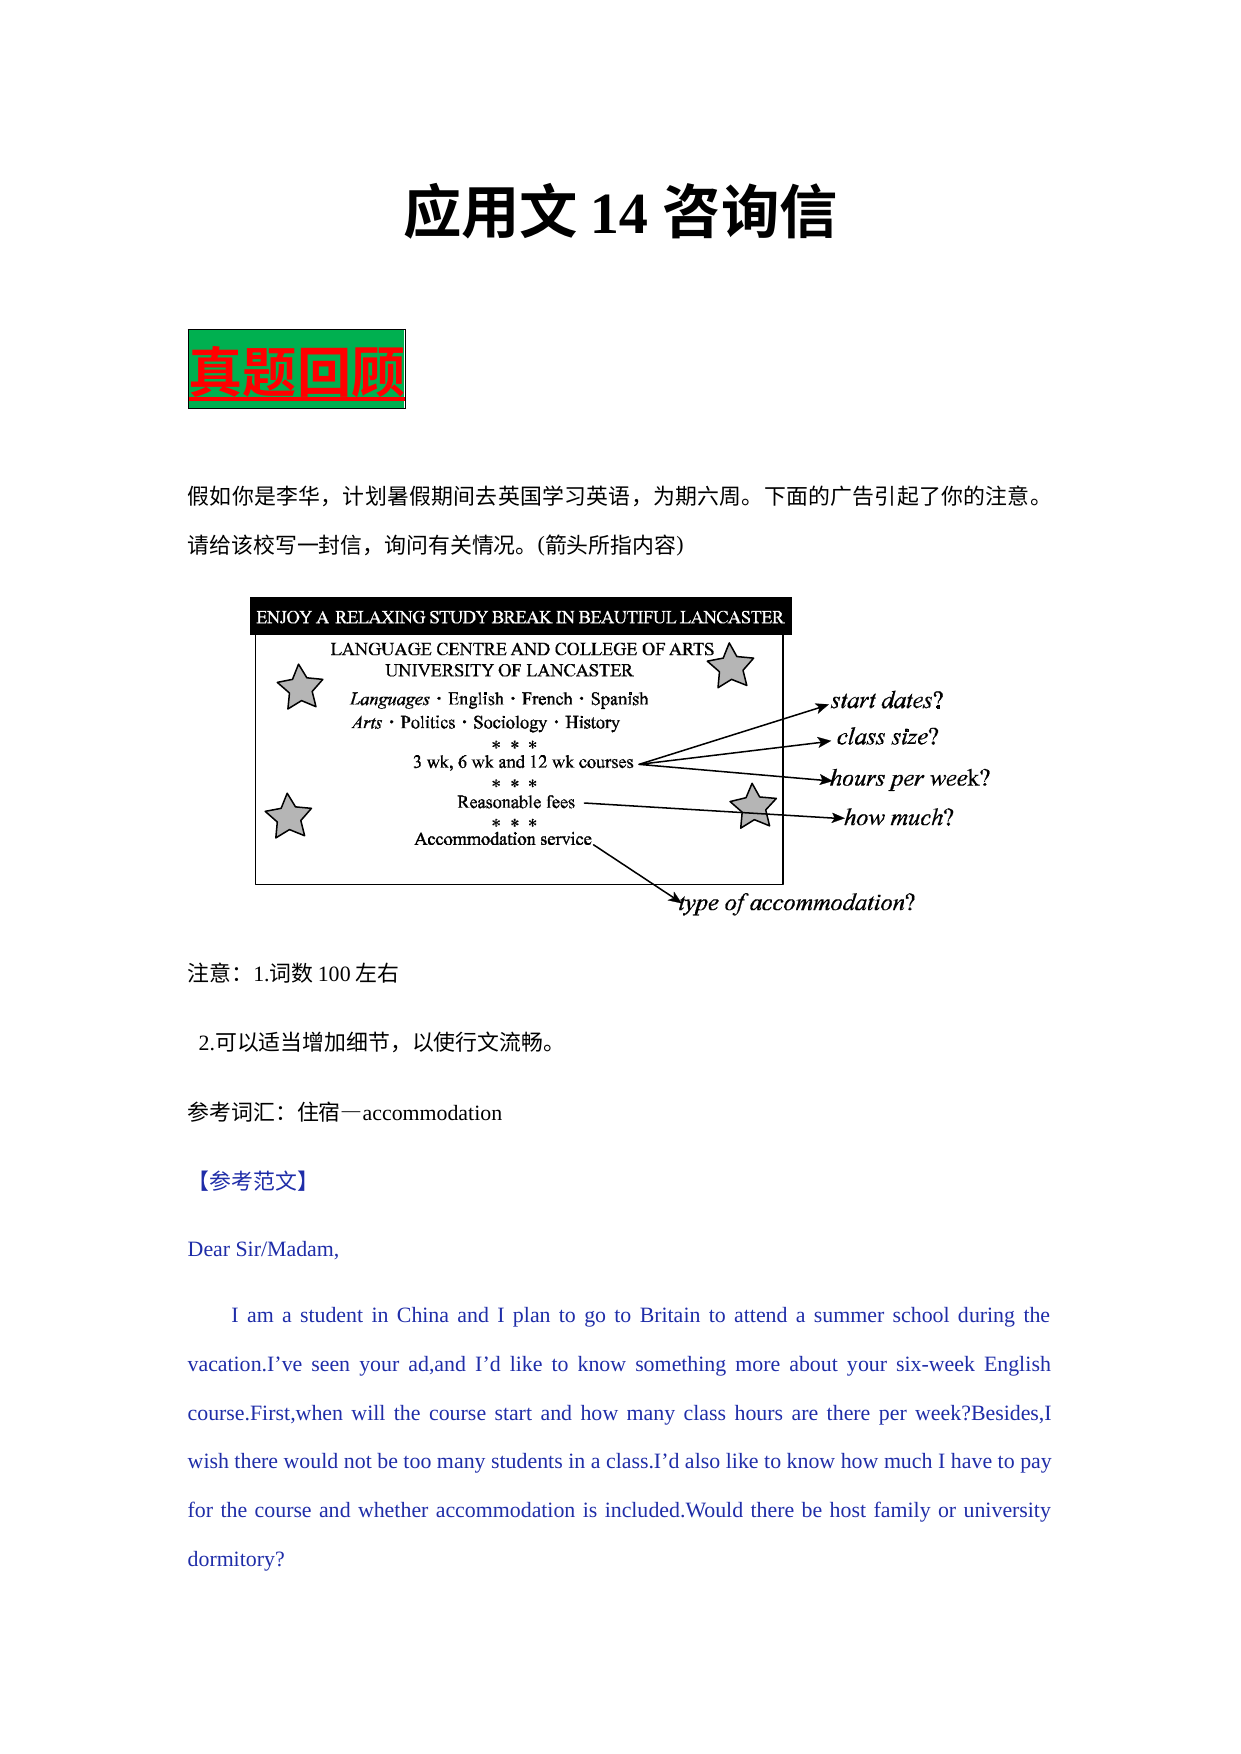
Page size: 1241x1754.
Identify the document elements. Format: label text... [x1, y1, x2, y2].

text 应用文14 咨询信 [187, 160, 1053, 257]
text 【参考范文】 [187, 1163, 1053, 1196]
text 真题回顾 [187, 320, 1053, 418]
text 假如你是李华，计划暑假期间去英国学习英语，为期六周。下面的广告引起了你的注意。请给该校写一封信，询问有关情况。(箭头所指内容) [187, 479, 1053, 560]
text 注意：1.词数100左右 [187, 956, 1053, 988]
text Dear Sir/Madam, [187, 1232, 1053, 1265]
text 2.可以适当增加细节，以使行文流畅。 [187, 1025, 1053, 1057]
text 参考词汇：住宿—accommodation [187, 1094, 1053, 1127]
text I am a student in China and I plan to go to Britain to attend a summer school during the vacation.I’ve seen your ad,and I’d like to know something more about your six-week English course.First,when will the course start and how many class hours are there per week?Besides,I wish there would not be too many students in a class.I’d also like to know how much I have to pay for the course and whether accommodation is included.Would there be host family or university dormitory? [187, 1298, 1053, 1575]
